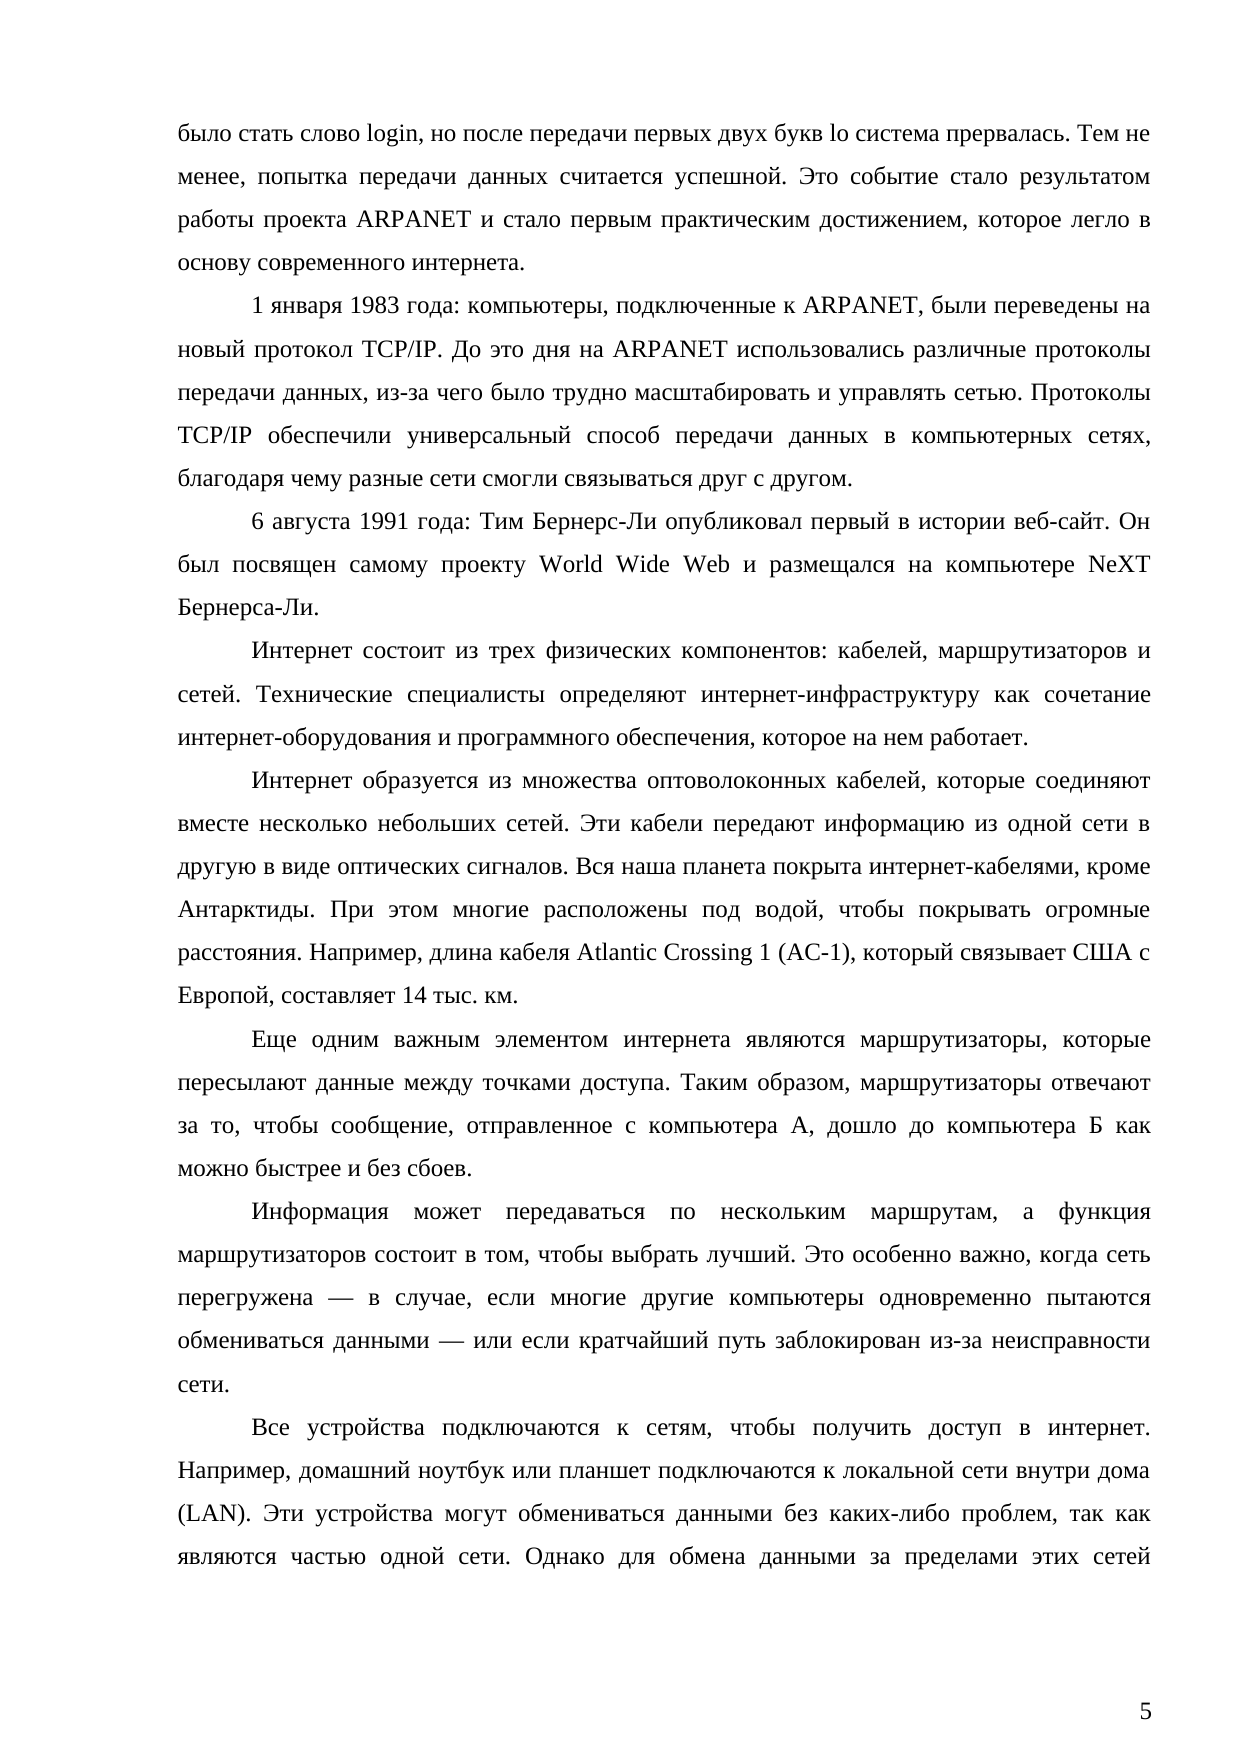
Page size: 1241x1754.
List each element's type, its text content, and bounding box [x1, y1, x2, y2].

text 6 августа 1991 года: Тим Бернерс-Ли опубликовал первый в истории веб-сайт. Он был посвящен самому проекту World Wide Web и размещался на компьютере NeXT Бернерса-Ли. [177, 506, 1152, 621]
text Интернет образуется из множества оптоволоконных кабелей, которые соединяют вместе несколько небольших сетей. Эти кабели передают информацию из одной сети в другую в виде оптических сигналов. Вся наша планета покрыта интернет-кабелями, кроме Антарктиды. При этом многие расположены под водой, чтобы покрывать огромные расстояния. Например, длина кабеля Atlantic Crossing 1 (AC-1), который связывает США с Европой, составляет 14 тыс. км. [177, 765, 1152, 1009]
text Информация может передаваться по нескольким маршрутам, а функция маршрутизаторов состоит в том, чтобы выбрать лучший. Это особенно важно, когда сеть перегружена — в случае, если многие другие компьютеры одновременно пытаются обмениваться данными — или если кратчайший путь заблокирован из-за неисправности сети. [177, 1196, 1152, 1397]
text Интернет состоит из трех физических компонентов: кабелей, маршрутизаторов и сетей. Технические специалисты определяют интернет-инфраструктуру как сочетание интернет-оборудования и программного обеспечения, которое на нем работает. [177, 636, 1152, 751]
text 1 января 1983 года: компьютеры, подключенные к ARPANET, были переведены на новый протокол TCP/IP. До это дня на ARPANET использовались различные протоколы передачи данных, из-за чего было трудно масштабировать и управлять сетью. Протоколы TCP/IP обеспечили универсальный способ передачи данных в компьютерных сетях, благодаря чему разные сети смогли связываться друг с другом. [177, 291, 1152, 492]
text Еще одним важным элементом интернета являются маршрутизаторы, которые пересылают данные между точками доступа. Таким образом, маршрутизаторы отвечают за то, чтобы сообщение, отправленное с компьютера А, дошло до компьютера Б как можно быстрее и без сбоев. [177, 1024, 1152, 1182]
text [177, 1412, 1152, 1570]
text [177, 118, 1152, 276]
